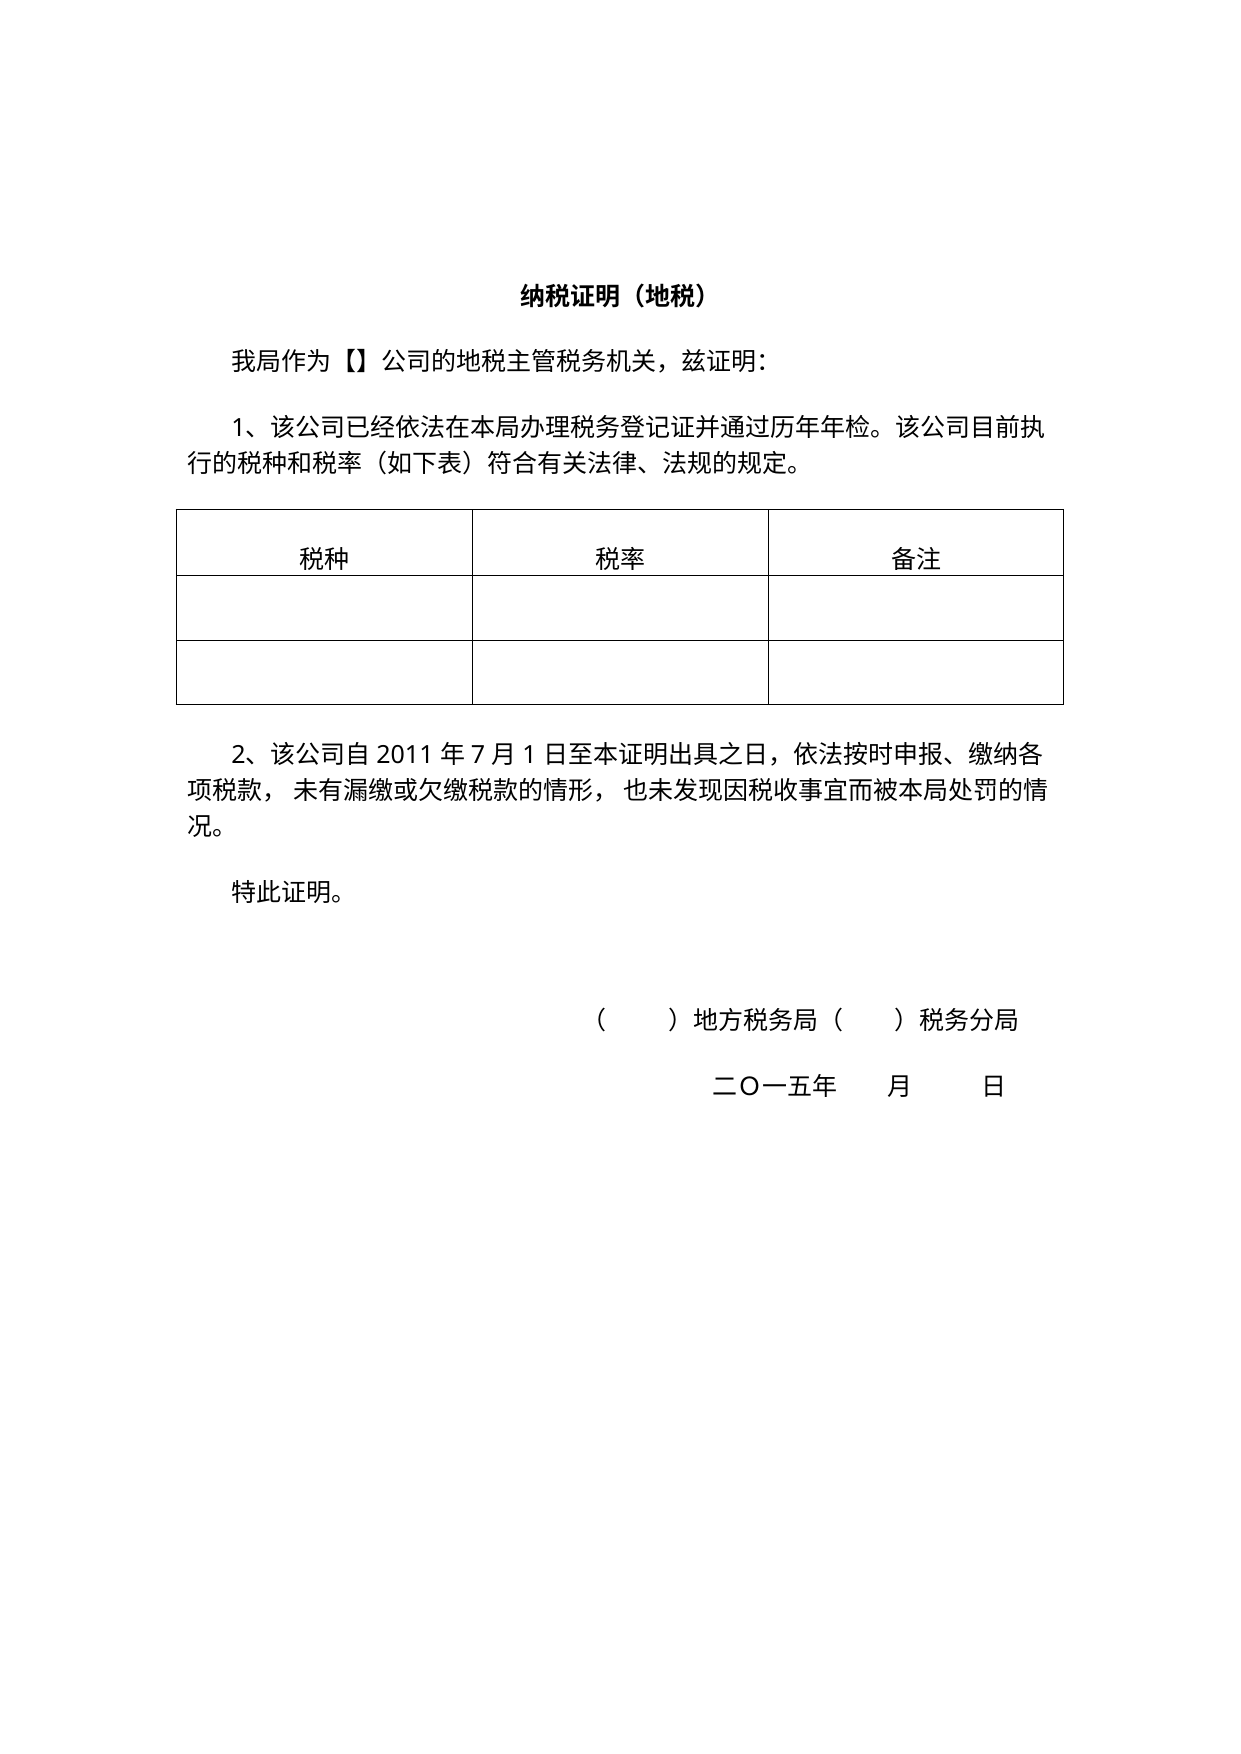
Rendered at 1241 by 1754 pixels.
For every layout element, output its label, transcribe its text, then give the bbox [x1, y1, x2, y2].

text 特此证明。 [187, 872, 1053, 908]
table_cell [769, 641, 1063, 704]
table_cell [177, 641, 472, 704]
text 二Ｏ一五年 月 日 [669, 1066, 1053, 1102]
text 1、该公司已经依法在本局办理税务登记证并通过历年年检。该公司目前执 行的税种和税率（如下表）符合有关法律、法规的规定。 [187, 407, 1053, 480]
table_header 备注 [769, 510, 1063, 575]
text 2、该公司自 2011 年 7 月 1 日至本证明出具之日，依法按时申报、缴纳各 项税款， 未有漏缴或欠缴税款的情形， 也未发现因税收事宜而被本局处罚的情况。 [187, 734, 1053, 843]
table_cell [177, 576, 472, 640]
text 纳税证明（地税） [187, 276, 1053, 313]
text 我局作为【】公司的地税主管税务机关，兹证明： [187, 342, 1053, 378]
table_cell [473, 576, 768, 640]
table_cell [473, 641, 768, 704]
table_cell [769, 576, 1063, 640]
table_header 税率 [473, 510, 768, 575]
table_header 税种 [177, 510, 472, 575]
text （ ）地方税务局（ ）税务分局 [537, 1001, 1053, 1037]
